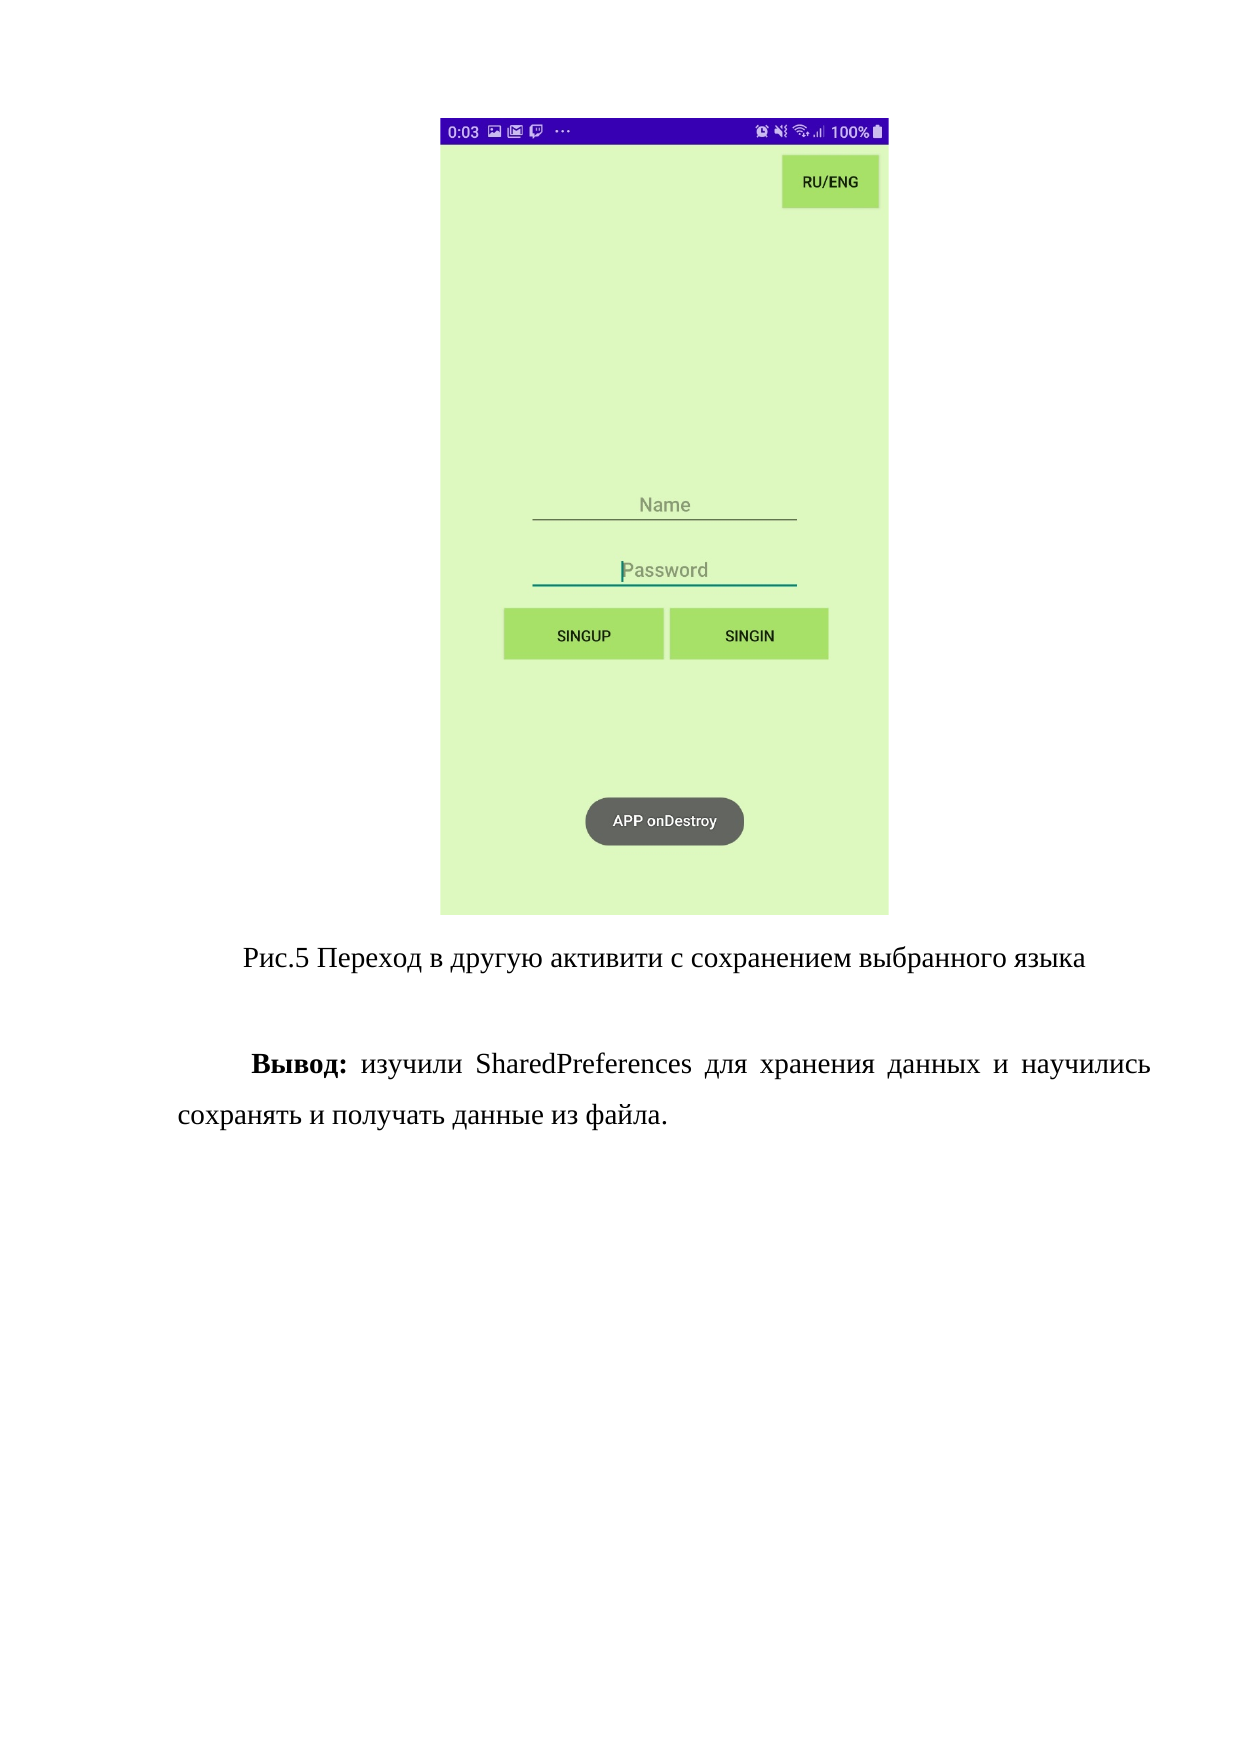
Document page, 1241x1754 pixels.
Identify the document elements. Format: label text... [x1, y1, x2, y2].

picture [440, 118, 889, 915]
text Вывод: изучили SharedPreferences для хранения данных и научились сохранять и получать данные из файла. [177, 1047, 1152, 1131]
text Рис.5 Переход в другую активити с сохранением выбранного языка [177, 940, 1152, 973]
